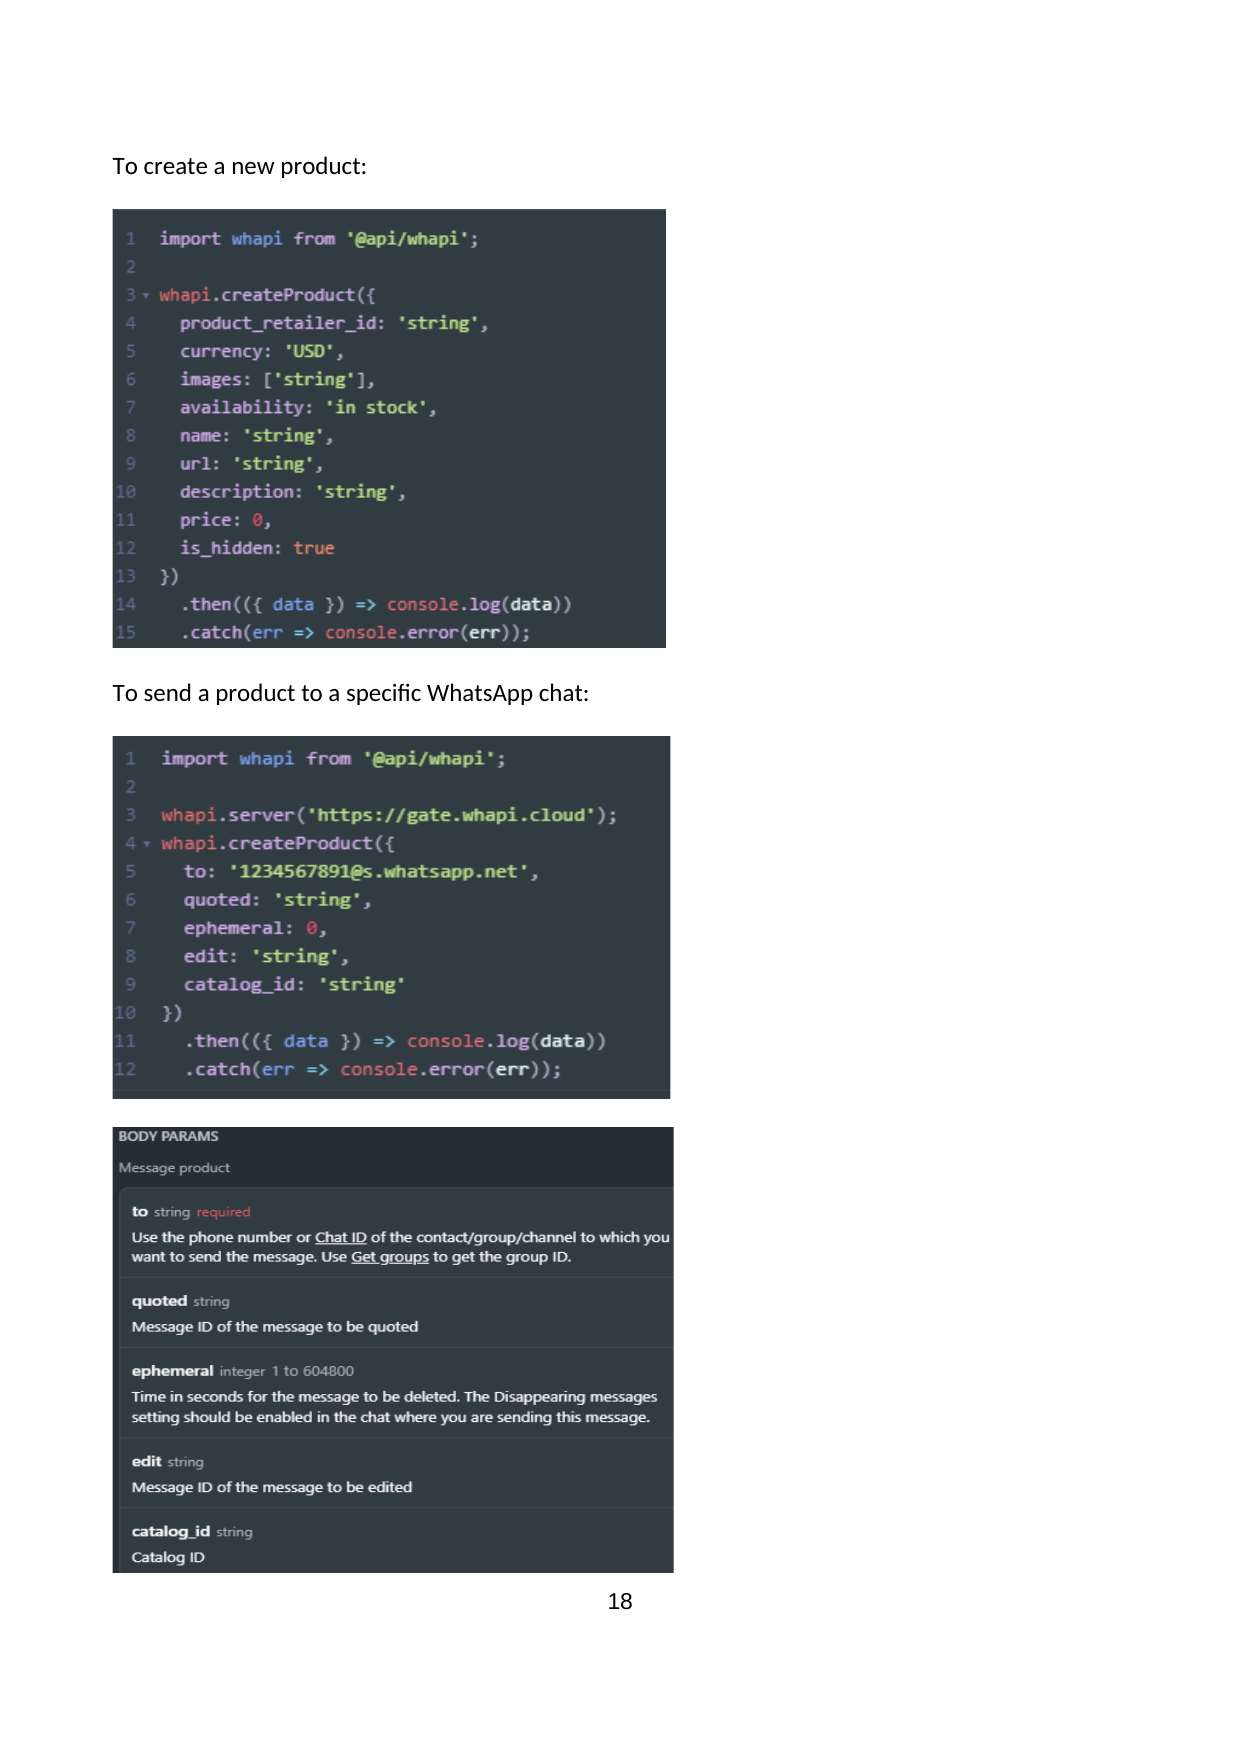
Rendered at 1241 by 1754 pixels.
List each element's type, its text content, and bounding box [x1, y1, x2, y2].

picture [112, 1127, 674, 1573]
picture [112, 209, 666, 648]
text To send a product to a specific WhatsApp chat: [112, 677, 1128, 707]
picture [112, 736, 671, 1099]
text To create a new product: [112, 150, 1128, 181]
